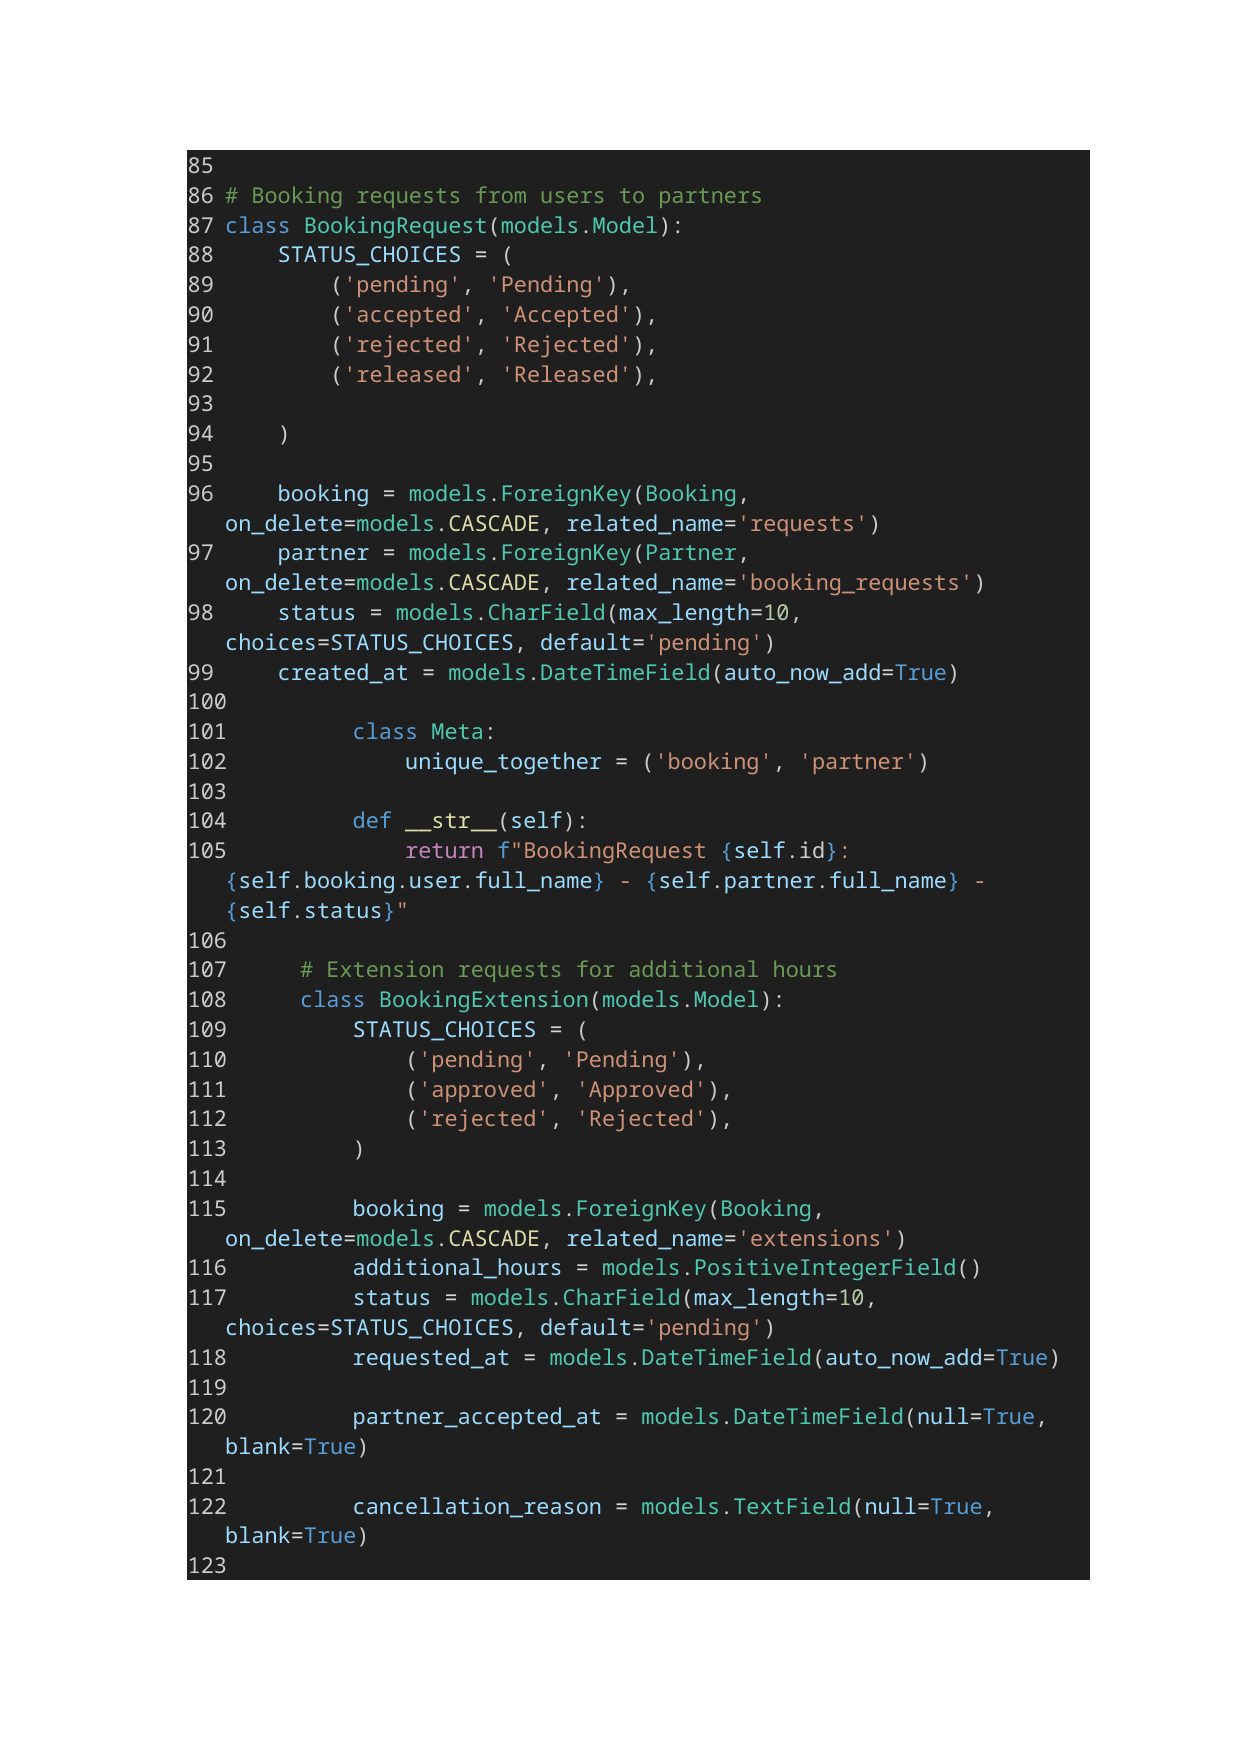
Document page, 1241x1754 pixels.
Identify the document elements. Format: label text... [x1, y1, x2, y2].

list self.total_amount = base_rate * rate_multiplier * Decimal(self.hours) [187, 150, 1090, 209]
list return f"BookingRequest {self.id}: {self.booking.user.full_name} - {self.partner.full_name} - {self.status}" [187, 924, 1090, 1014]
list ('pending', 'Pending'), [187, 1133, 1090, 1163]
list ('approved', 'Approved'), [187, 1163, 1090, 1193]
list # Booking requests from users to partners [187, 269, 1090, 299]
list additional_hours = models.PositiveIntegerField() [187, 1342, 1090, 1371]
list class Meta: [187, 805, 1090, 835]
list STATUS_CHOICES = ( [187, 329, 1090, 358]
list return self.total_amount [187, 209, 1090, 239]
list ('released', 'Released'), [187, 448, 1090, 478]
list def __str__(self): [187, 895, 1090, 924]
list requested_at = models.DateTimeField(auto_now_add=True) [187, 1431, 1090, 1461]
list # Extension requests for additional hours [187, 1044, 1090, 1073]
list status = models.CharField(max_length=10, choices=STATUS_CHOICES, default='pending') [187, 1371, 1090, 1431]
list class BookingExtension(models.Model): [187, 1073, 1090, 1103]
list ('accepted', 'Accepted'), [187, 388, 1090, 418]
list STATUS_CHOICES = ( [187, 1103, 1090, 1133]
list partner = models.ForeignKey(Partner, on_delete=models.CASCADE, related_name='booking_requests') [187, 627, 1090, 686]
list status = models.CharField(max_length=10, choices=STATUS_CHOICES, default='pending') [187, 686, 1090, 746]
list unique_together = ('booking', 'partner') [187, 835, 1090, 865]
list ('rejected', 'Rejected'), [187, 418, 1090, 448]
list created_at = models.DateTimeField(auto_now_add=True) [187, 746, 1090, 776]
list ) [187, 507, 1090, 537]
list ('rejected', 'Rejected'), [187, 1193, 1090, 1222]
list booking = models.ForeignKey(Booking, on_delete=models.CASCADE, related_name='extensions') [187, 1282, 1090, 1342]
list ('pending', 'Pending'), [187, 358, 1090, 388]
list class BookingRequest(models.Model): [187, 299, 1090, 329]
list partner_accepted_at = models.DateTimeField(null=True, blank=True) [187, 1491, 1090, 1550]
list booking = models.ForeignKey(Booking, on_delete=models.CASCADE, related_name='requests') [187, 567, 1090, 627]
list ) [187, 1222, 1090, 1252]
